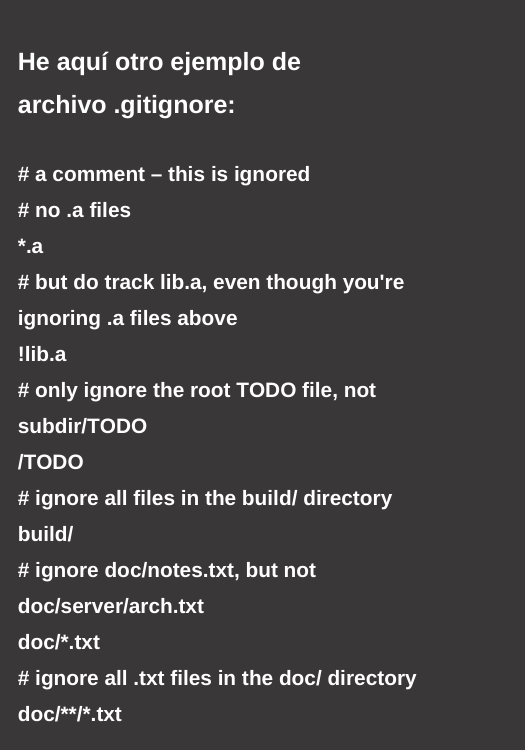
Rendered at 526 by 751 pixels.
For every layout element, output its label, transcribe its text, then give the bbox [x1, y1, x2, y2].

text build/ [18, 522, 507, 546]
text # only ignore the root TODO file, not subdir/TODO [18, 378, 507, 438]
text # ignore doc/notes.txt, but not doc/server/arch.txt [18, 558, 507, 617]
text *.a [18, 234, 507, 258]
text doc/**/*.txt [18, 701, 507, 725]
text # no .a files [18, 198, 507, 222]
text !lib.a [18, 342, 507, 366]
text # a comment – this is ignored [18, 162, 507, 186]
text # but do track lib.a, even though you're ignoring .a files above [18, 270, 507, 330]
text He aquí otro ejemplo de archivo .gitignore: [18, 47, 507, 119]
text # ignore all files in the build/ directory [18, 486, 507, 510]
text doc/*.txt [18, 629, 507, 653]
text /TODO [18, 450, 507, 474]
text # ignore all .txt files in the doc/ directory [18, 665, 507, 689]
